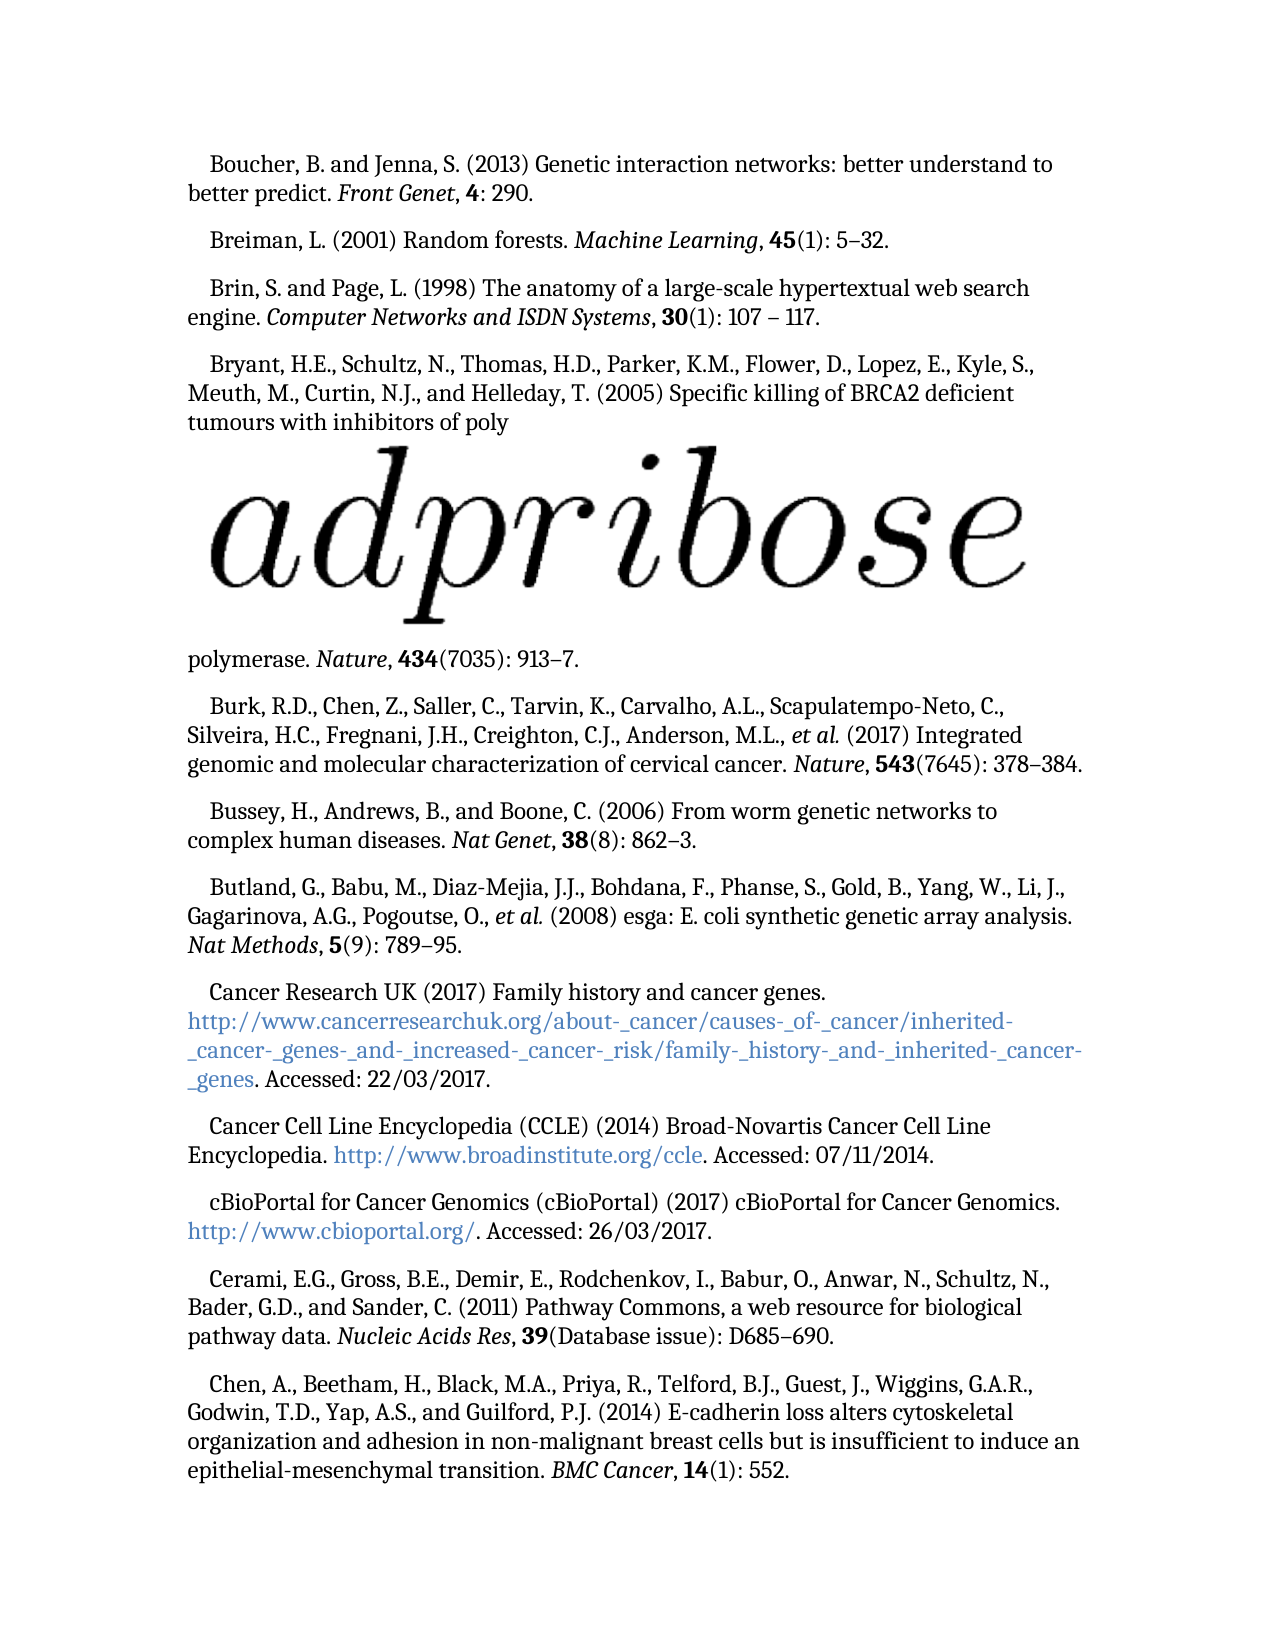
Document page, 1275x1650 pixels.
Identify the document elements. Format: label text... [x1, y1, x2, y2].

text Cancer Cell Line Encyclopedia (CCLE) (2014) Broad-Novartis Cancer Cell Line Encyclopedia. http://www.broadinstitute.org/ccle. Accessed: 07/11/2014. [187, 1112, 1087, 1169]
text Burk, R.D., Chen, Z., Saller, C., Tarvin, K., Carvalho, A.L., Scapulatempo-Neto, C., Silveira, H.C., Fregnani, J.H., Creighton, C.J., Anderson, M.L., et al. (2017) Integrated genomic and molecular characterization of cervical cancer. Nature, 543(7645): 378–384. [187, 692, 1087, 778]
text Butland, G., Babu, M., Diaz-Mejia, J.J., Bohdana, F., Phanse, S., Gold, B., Yang, W., Li, J., Gagarinova, A.G., Pogoutse, O., et al. (2008) esga: E. coli synthetic genetic array analysis. Nat Methods, 5(9): 789–95. [187, 873, 1087, 959]
text Breiman, L. (2001) Random forests. Machine Learning, 45(1): 5–32. [187, 226, 1087, 255]
text Chen, A., Beetham, H., Black, M.A., Priya, R., Telford, B.J., Guest, J., Wiggins, G.A.R., Godwin, T.D., Yap, A.S., and Guilford, P.J. (2014) E-cadherin loss alters cytoskeletal organization and adhesion in non-malignant breast cells but is insufficient to induce an epithelial-mesenchymal transition. BMC Cancer, 14(1): 552. [187, 1369, 1087, 1484]
text Cancer Research UK (2017) Family history and cancer genes. http://www.cancerresearchuk.org/about-_cancer/causes-_of-_cancer/inherited-_cancer-_genes-_and-_increased-_cancer-_risk/family-_history-_and-_inherited-_cancer-_genes. Accessed: 22/03/2017. [187, 978, 1087, 1093]
text Brin, S. and Page, L. (1998) The anatomy of a large-scale hypertextual web search engine. Computer Networks and ISDN Systems, 30(1): 107 – 117. [187, 274, 1087, 331]
text Boucher, B. and Jenna, S. (2013) Genetic interaction networks: better understand to better predict. Front Genet, 4: 290. [187, 150, 1087, 207]
picture [187, 436, 1063, 639]
text Bussey, H., Andrews, B., and Boone, C. (2006) From worm genetic networks to complex human diseases. Nat Genet, 38(8): 862–3. [187, 797, 1087, 854]
text Cerami, E.G., Gross, B.E., Demir, E., Rodchenkov, I., Babur, O., Anwar, N., Schultz, N., Bader, G.D., and Sander, C. (2011) Pathway Commons, a web resource for biological pathway data. Nucleic Acids Res, 39(Database issue): D685–690. [187, 1264, 1087, 1351]
text cBioPortal for Cancer Genomics (cBioPortal) (2017) cBioPortal for Cancer Genomics. http://www.cbioportal.org/. Accessed: 26/03/2017. [187, 1188, 1087, 1246]
